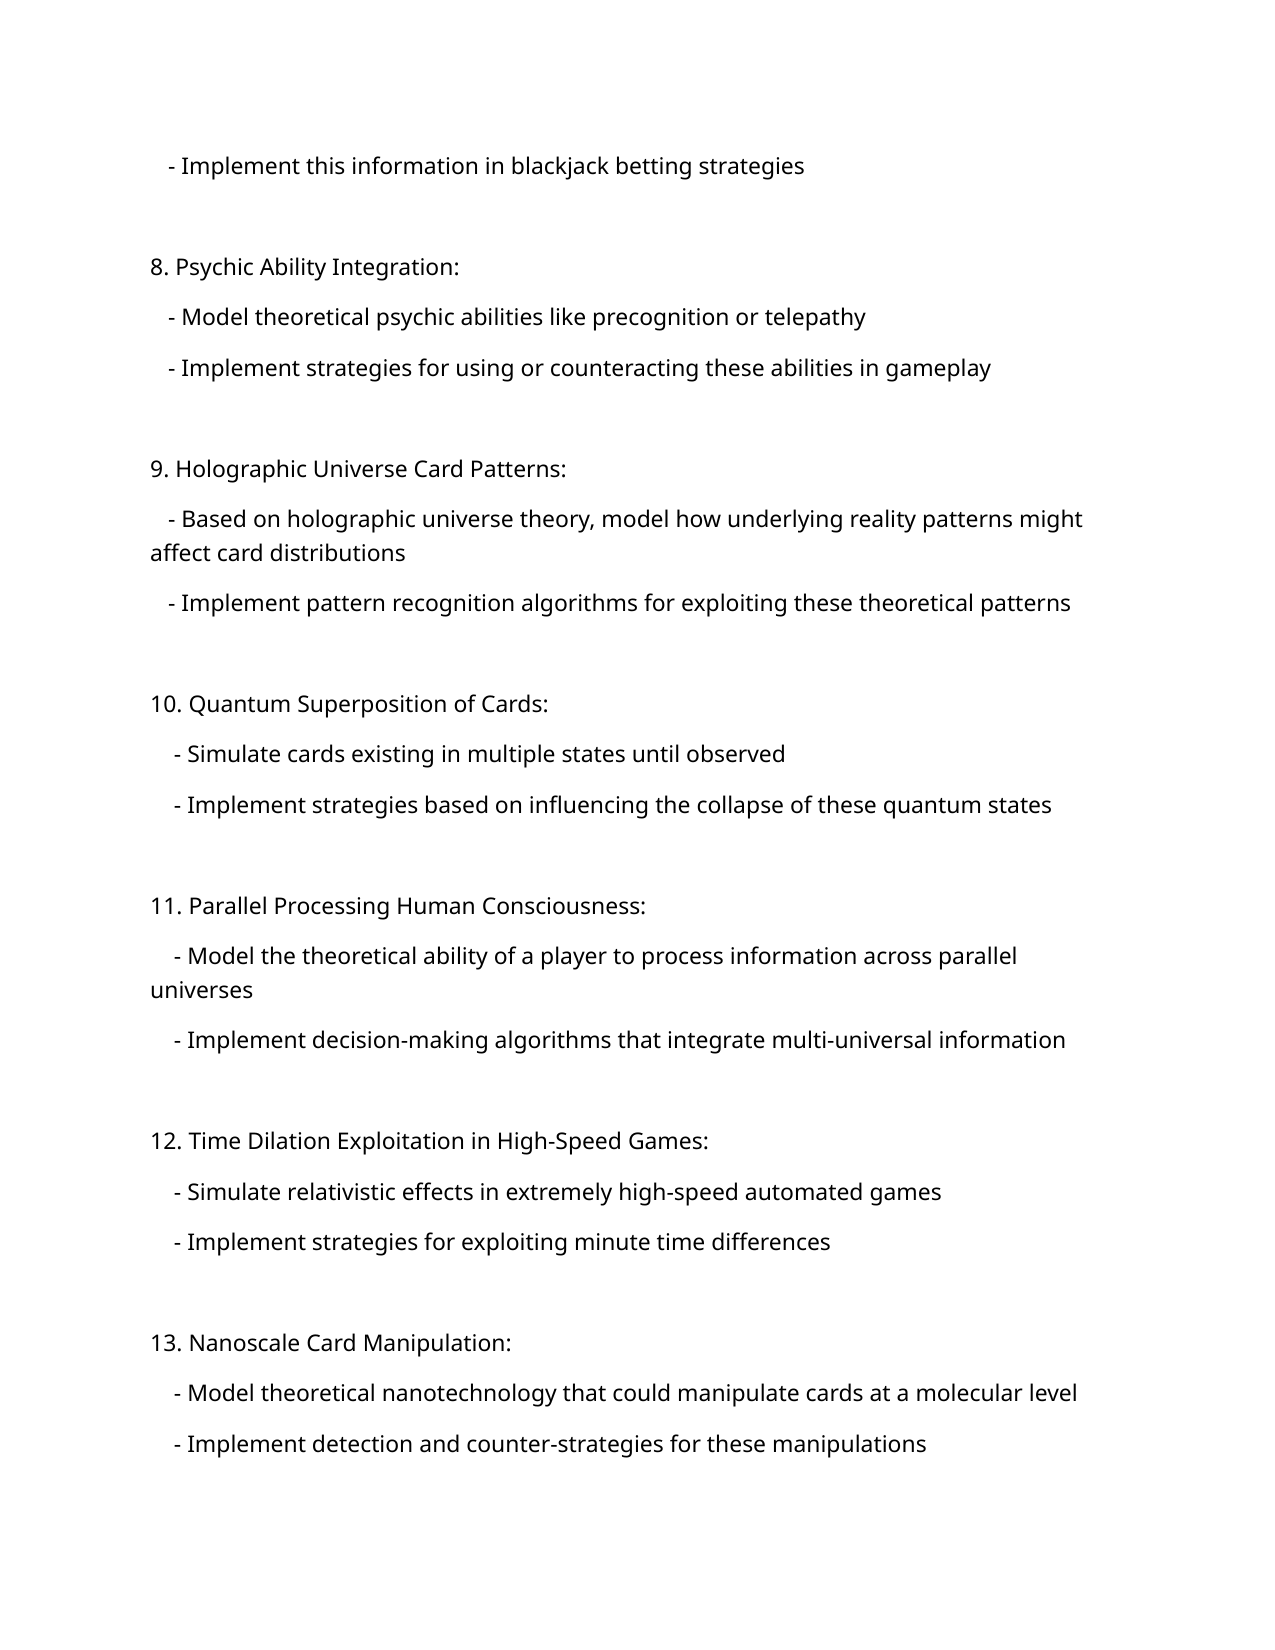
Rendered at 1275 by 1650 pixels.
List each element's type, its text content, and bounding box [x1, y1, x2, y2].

text 8. Psychic Ability Integration: [150, 251, 1125, 282]
text - Model theoretical nanotechnology that could manipulate cards at a molecular level [150, 1377, 1125, 1408]
text - Implement pattern recognition algorithms for exploiting these theoretical patterns [150, 587, 1125, 618]
text - Simulate relativistic effects in extremely high-speed automated games [150, 1175, 1125, 1207]
text 13. Nanoscale Card Manipulation: [150, 1327, 1125, 1358]
text - Based on holographic universe theory, model how underlying reality patterns might affect card distributions [150, 503, 1125, 568]
text 9. Holographic Universe Card Patterns: [150, 452, 1125, 484]
text - Implement strategies based on influencing the collapse of these quantum states [150, 789, 1125, 820]
text - Model theoretical psychic abilities like precognition or telepathy [150, 301, 1125, 332]
text - Model the theoretical ability of a player to process information across parallel universes [150, 940, 1125, 1005]
text - Implement this information in blackjack betting strategies [150, 150, 1125, 181]
text 11. Parallel Processing Human Consciousness: [150, 889, 1125, 921]
text - Implement strategies for exploiting minute time differences [150, 1226, 1125, 1257]
text - Implement detection and counter-strategies for these manipulations [150, 1427, 1125, 1459]
text 12. Time Dilation Exploitation in High-Speed Games: [150, 1125, 1125, 1156]
text - Simulate cards existing in multiple states until observed [150, 738, 1125, 769]
text 10. Quantum Superposition of Cards: [150, 688, 1125, 719]
text - Implement decision-making algorithms that integrate multi-universal information [150, 1024, 1125, 1055]
text - Implement strategies for using or counteracting these abilities in gameplay [150, 352, 1125, 383]
